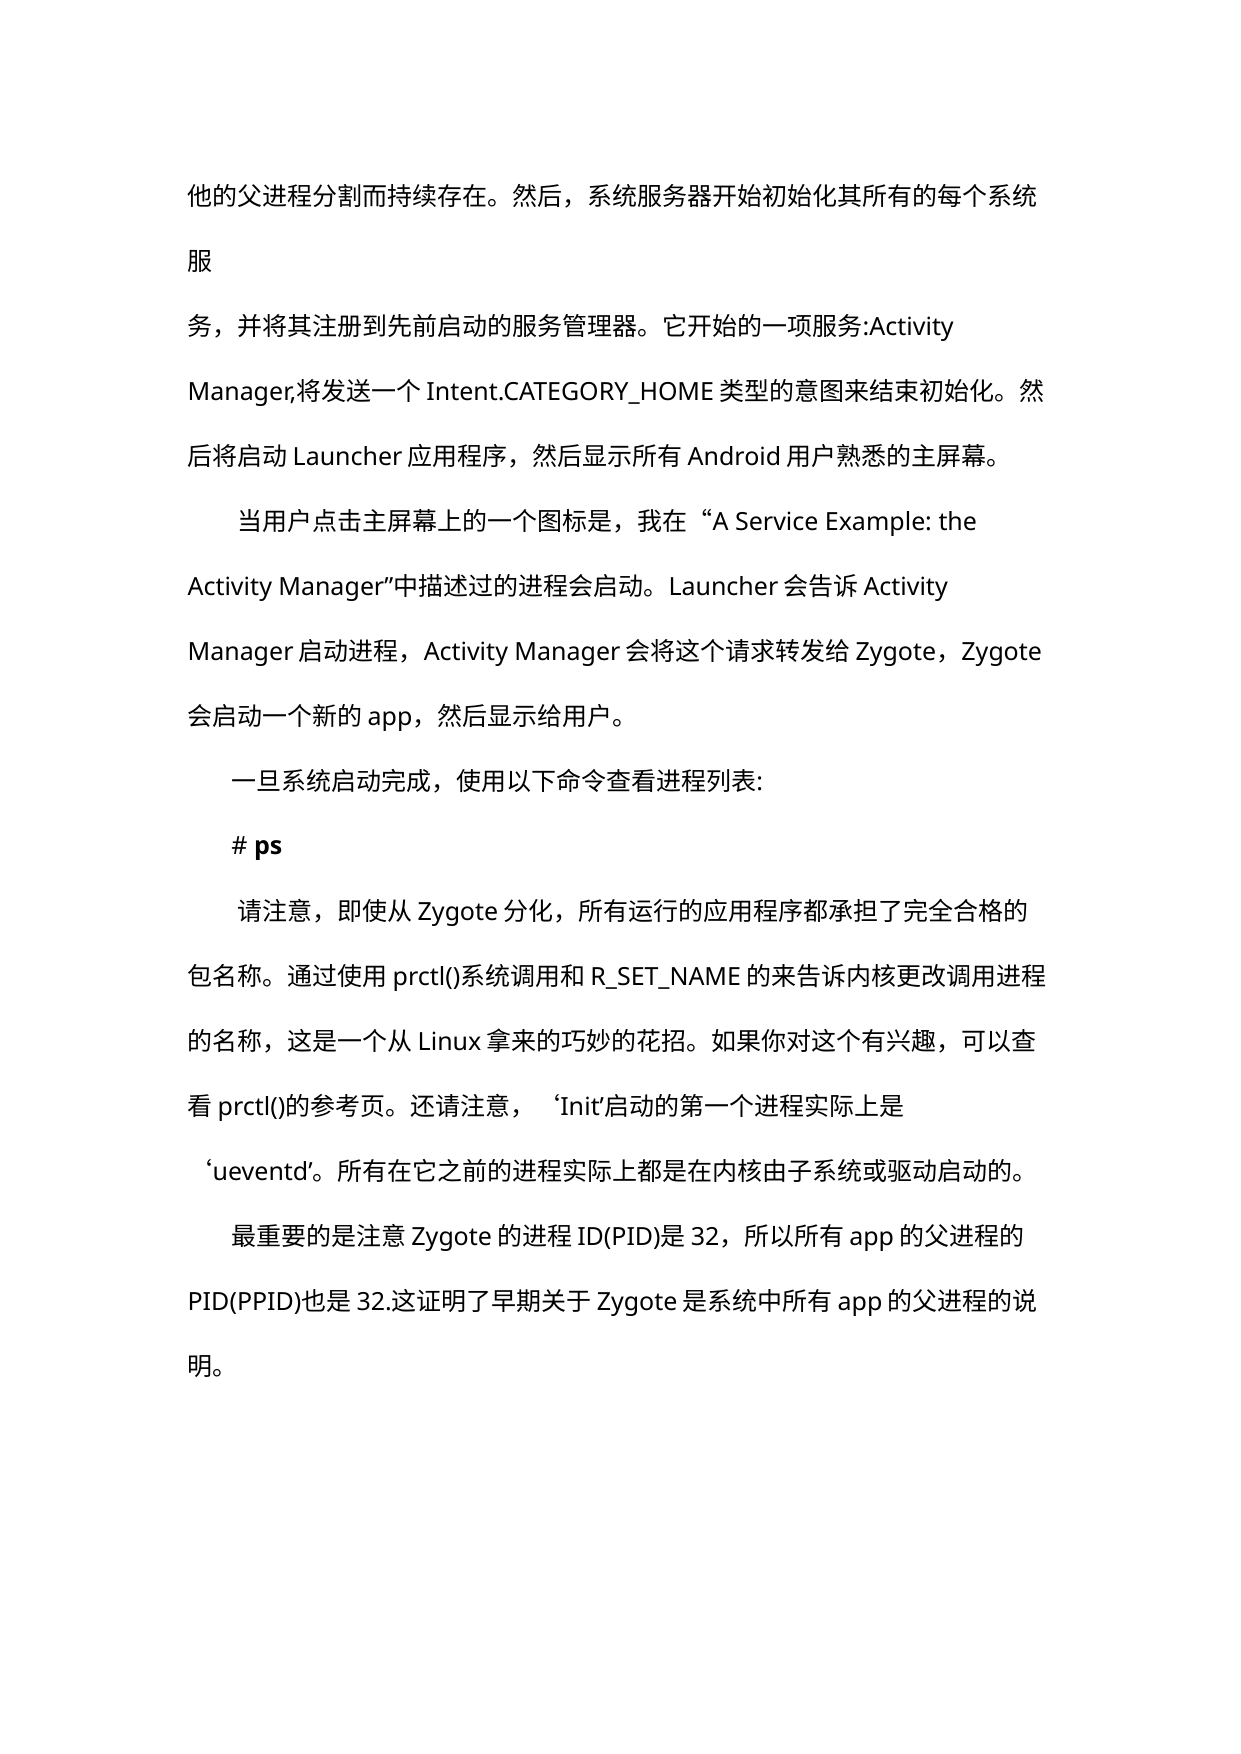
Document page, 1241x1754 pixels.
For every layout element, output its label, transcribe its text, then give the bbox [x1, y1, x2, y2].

list 务，并将其注册到先前启动的服务管理器。它开始的一项服务:Activity Manager,将发送一个Intent.CATEGORY_HOME类型的意图来结束初始化。然后将启动Launcher应用程序，然后显示所有Android用户熟悉的主屏幕。 [187, 292, 1053, 487]
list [187, 162, 1053, 292]
list 一旦系统启动完成，使用以下命令查看进程列表: [187, 747, 1053, 812]
list # ps [187, 812, 1053, 877]
list 当用户点击主屏幕上的一个图标是，我在“A Service Example: the Activity Manager”中描述过的进程会启动。Launcher会告诉Activity Manager启动进程，Activity Manager会将这个请求转发给Zygote，Zygote会启动一个新的app，然后显示给用户。 [187, 487, 1053, 747]
list 请注意，即使从Zygote分化，所有运行的应用程序都承担了完全合格的包名称。通过使用prctl()系统调用和R_SET_NAME的来告诉内核更改调用进程的名称，这是一个从Linux拿来的巧妙的花招。如果你对这个有兴趣，可以查看prctl()的参考页。还请注意，‘Init’启动的第一个进程实际上是‘ueventd’。所有在它之前的进程实际上都是在内核由子系统或驱动启动的。 [187, 877, 1053, 1202]
list 最重要的是注意Zygote的进程ID(PID)是32，所以所有app的父进程的PID(PPID)也是32.这证明了早期关于Zygote是系统中所有app的父进程的说明。 [187, 1202, 1053, 1397]
